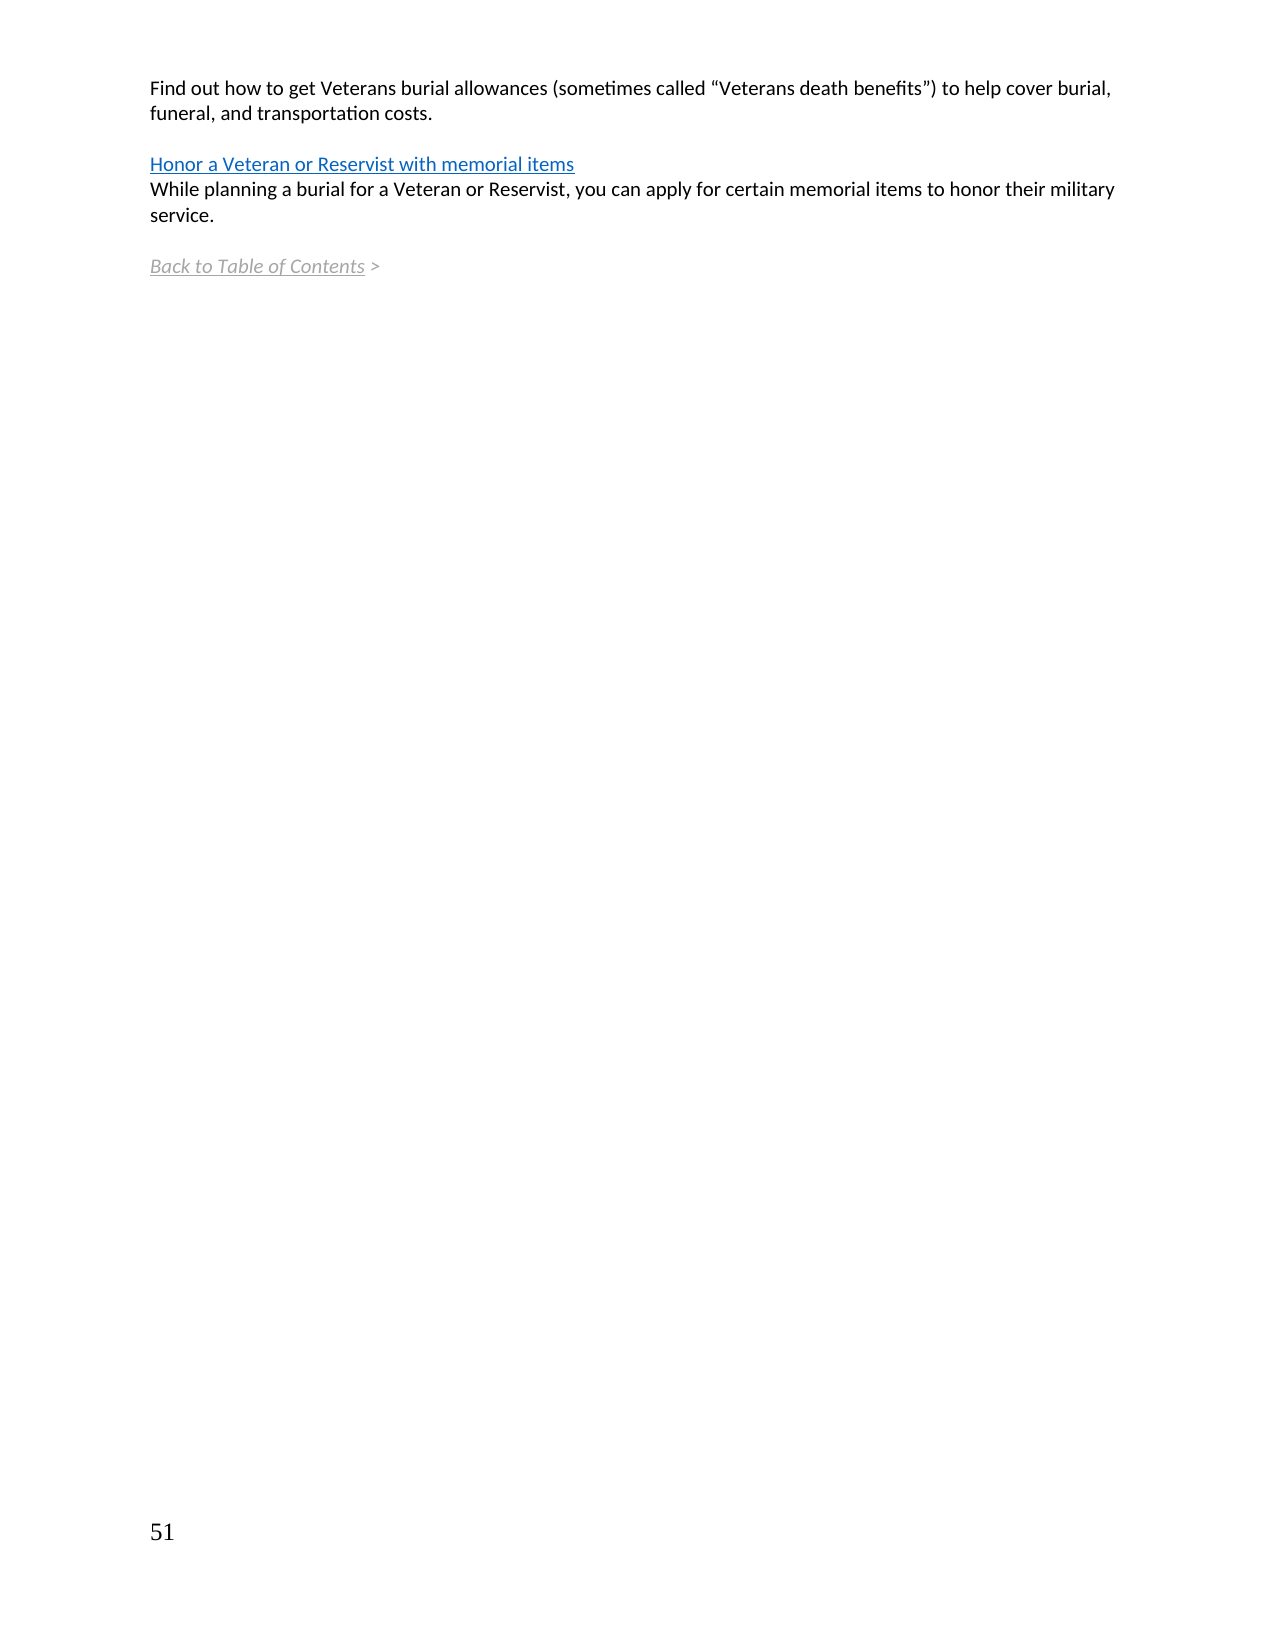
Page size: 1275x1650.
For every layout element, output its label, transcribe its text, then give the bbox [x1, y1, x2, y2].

text Back to Table of Contents > [150, 253, 1125, 278]
text While planning a burial for a Veteran or Reservist, you can apply for certain memorial items to honor their military service. [150, 177, 1125, 227]
text Honor a Veteran or Reservist with memorial items [150, 151, 1125, 177]
text Find out how to get Veterans burial allowances (sometimes called “Veterans death benefits”) to help cover burial, funeral, and transportation costs. [150, 75, 1125, 126]
